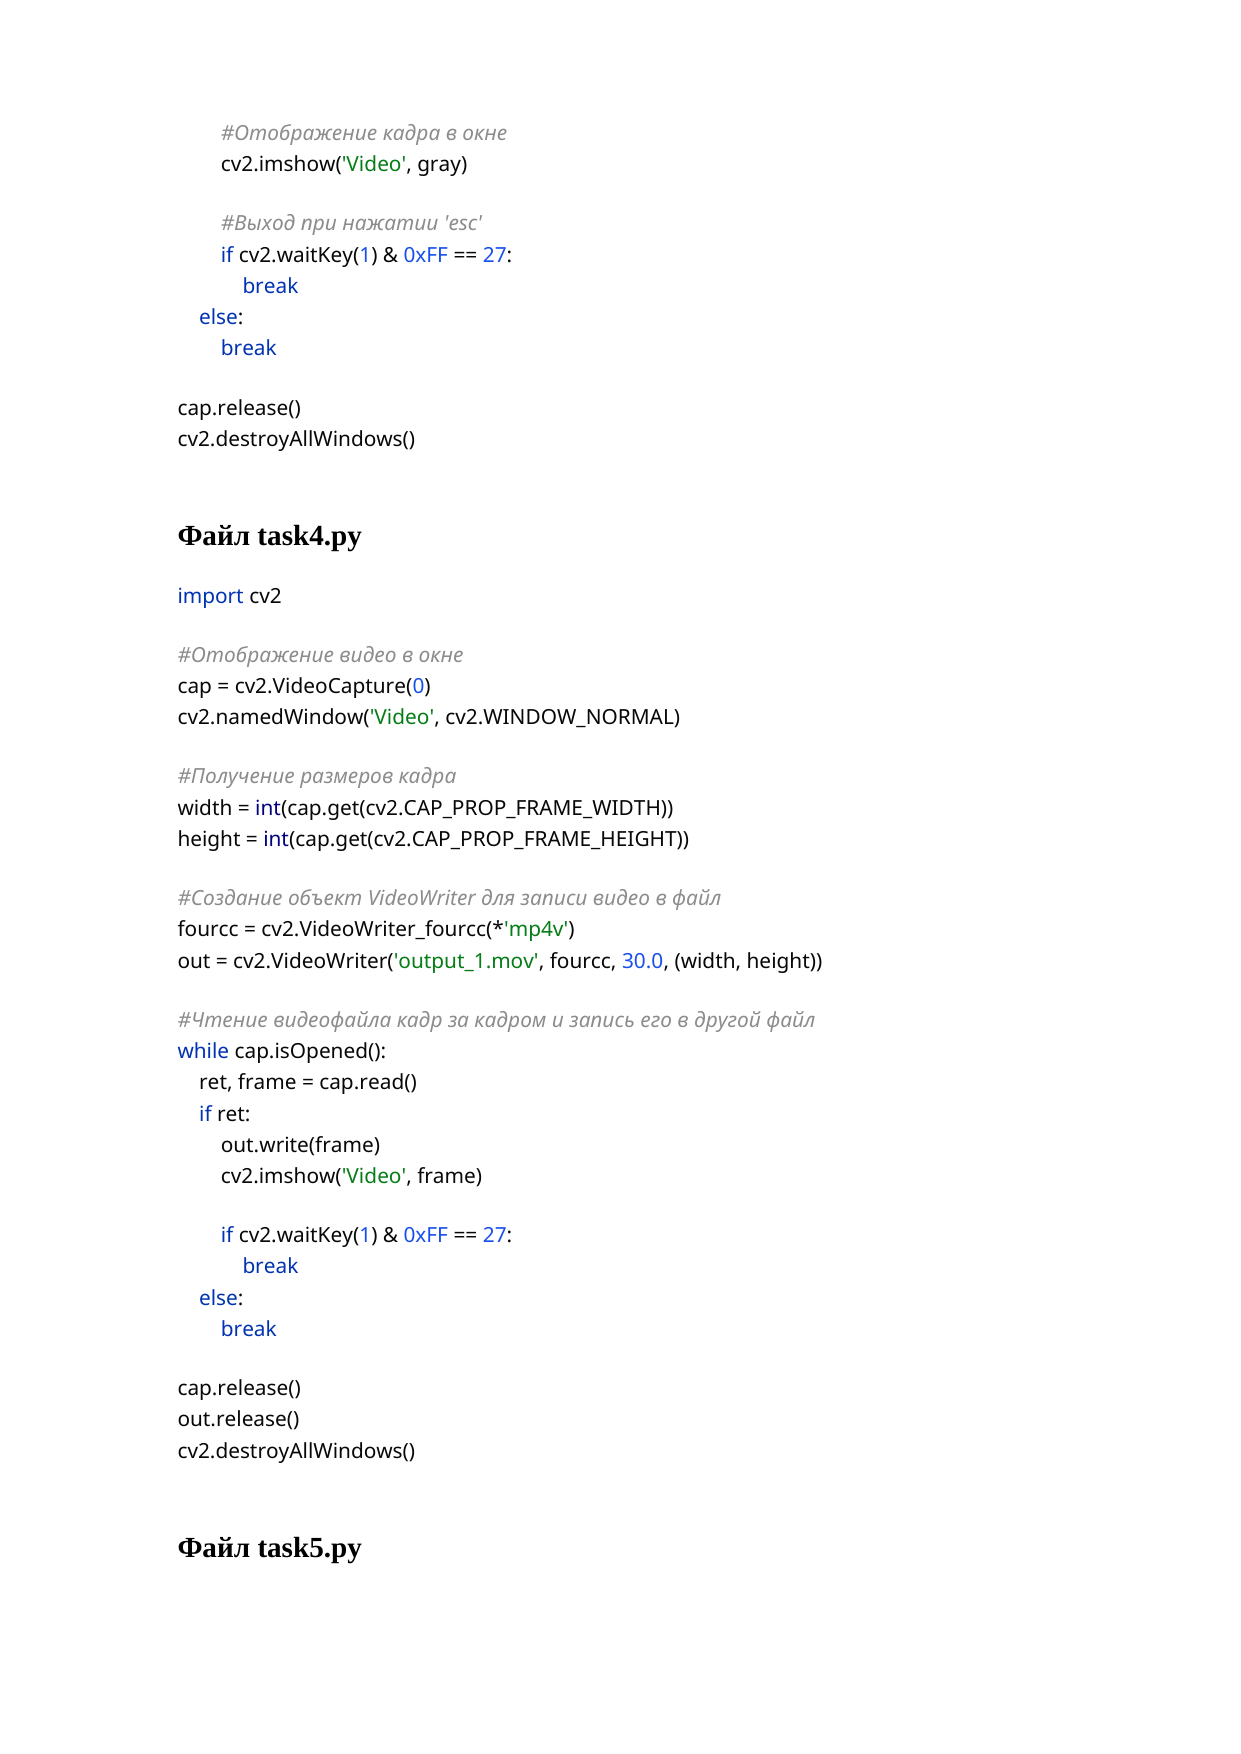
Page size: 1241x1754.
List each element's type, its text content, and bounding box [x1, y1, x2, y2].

text Файл task5.py [177, 1530, 1152, 1563]
text import cv2 #Отображение видео в окне cap = cv2.VideoCapture(0) cv2.namedWindow('Video', cv2.WINDOW_NORMAL) #Получение размеров кадра width = int(cap.get(cv2.CAP_PROP_FRAME_WIDTH)) height = int(cap.get(cv2.CAP_PROP_FRAME_HEIGHT)) #Создание объект VideoWriter для записи видео в файл fourcc = cv2.VideoWriter_fourcc(*'mp4v') out = cv2.VideoWriter('output_1.mov', fourcc, 30.0, (width, height)) #Чтение видеофайла кадр за кадром и запись его в другой файл while cap.isOpened(): ret, frame = cap.read() if ret: out.write(frame) cv2.imshow('Video', frame) if cv2.waitKey(1) & 0xFF == 27: break else: break cap.release() out.release() cv2.destroyAllWindows() [177, 581, 1139, 1464]
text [177, 118, 1139, 452]
text Файл task4.py [177, 518, 1152, 552]
